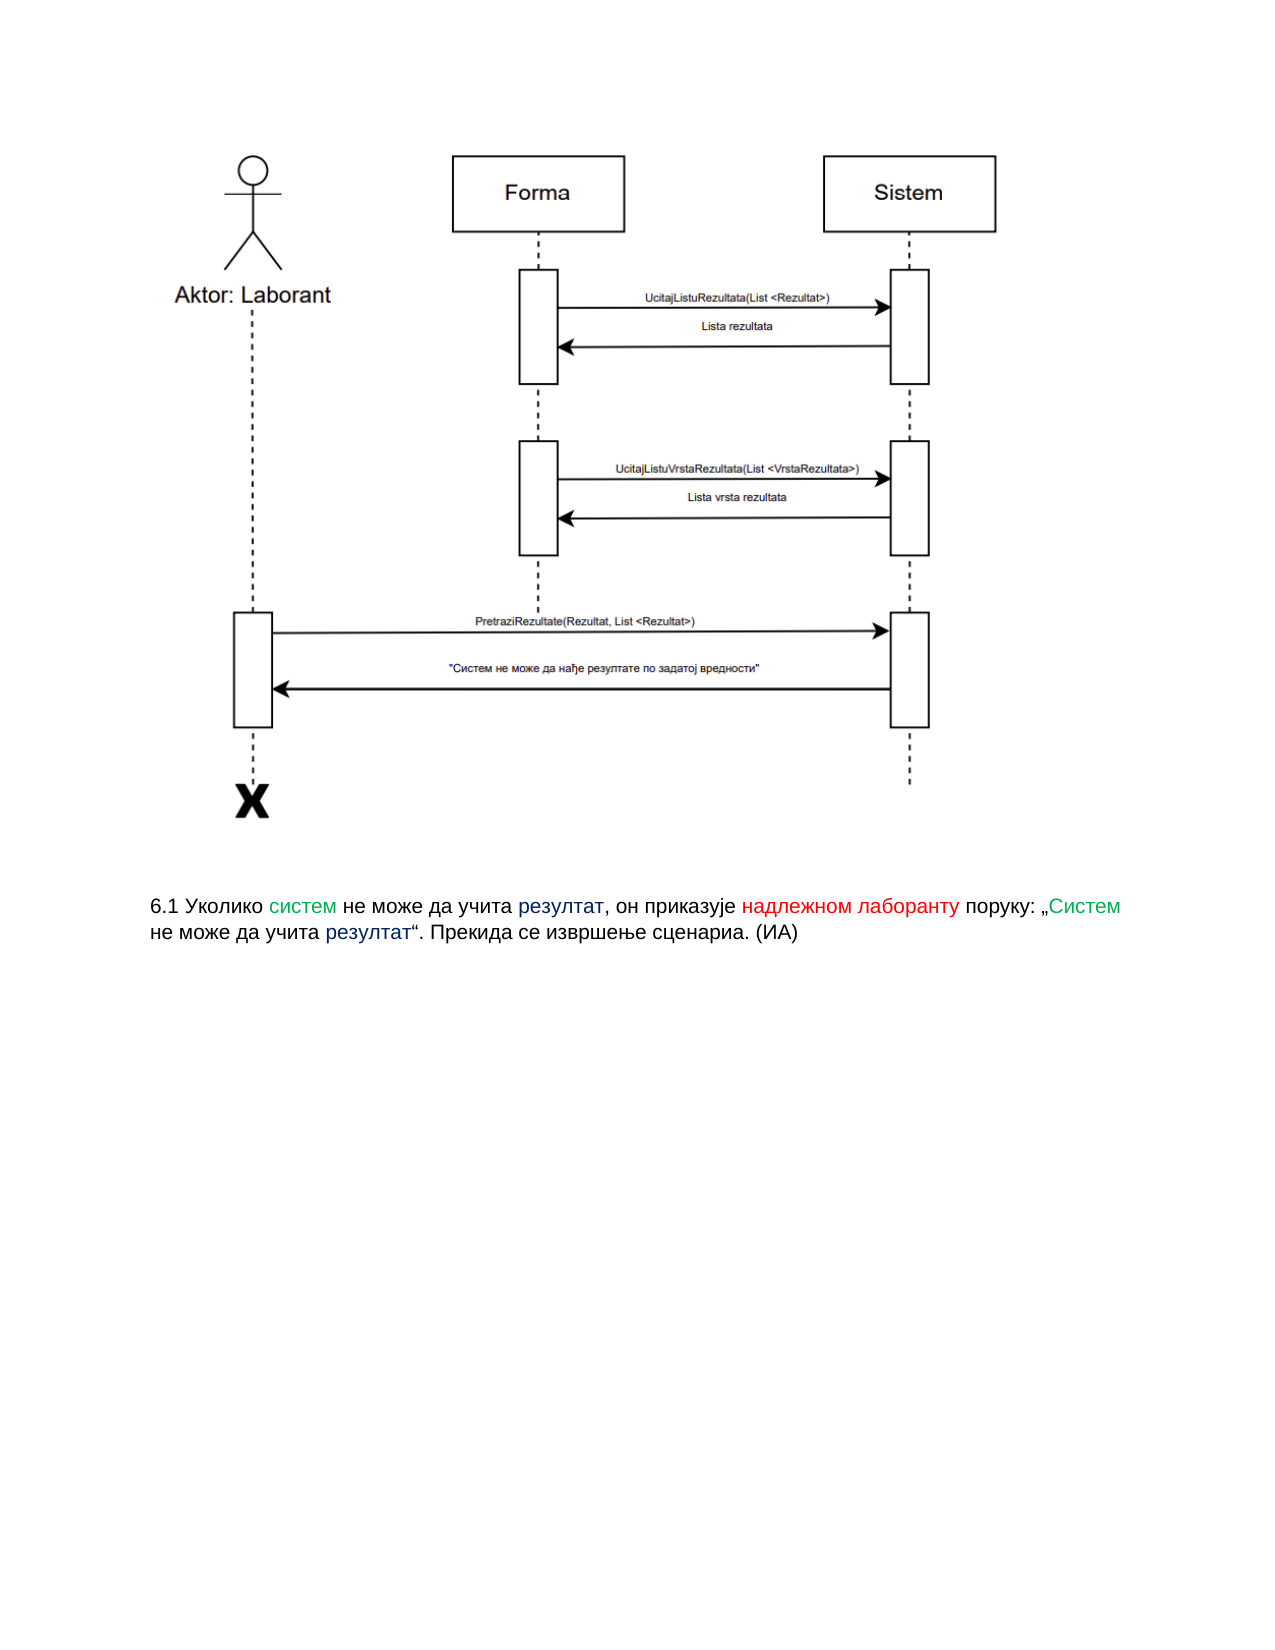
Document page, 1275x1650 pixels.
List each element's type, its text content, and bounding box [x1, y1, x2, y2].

picture [150, 150, 1005, 833]
text 6.1 Уколико систем не може да учита резултат, он приказује надлежном лаборанту поруку: „Систем не може да учита резултат“. Прекида се извршење сценариа. (ИА) [150, 894, 1125, 943]
